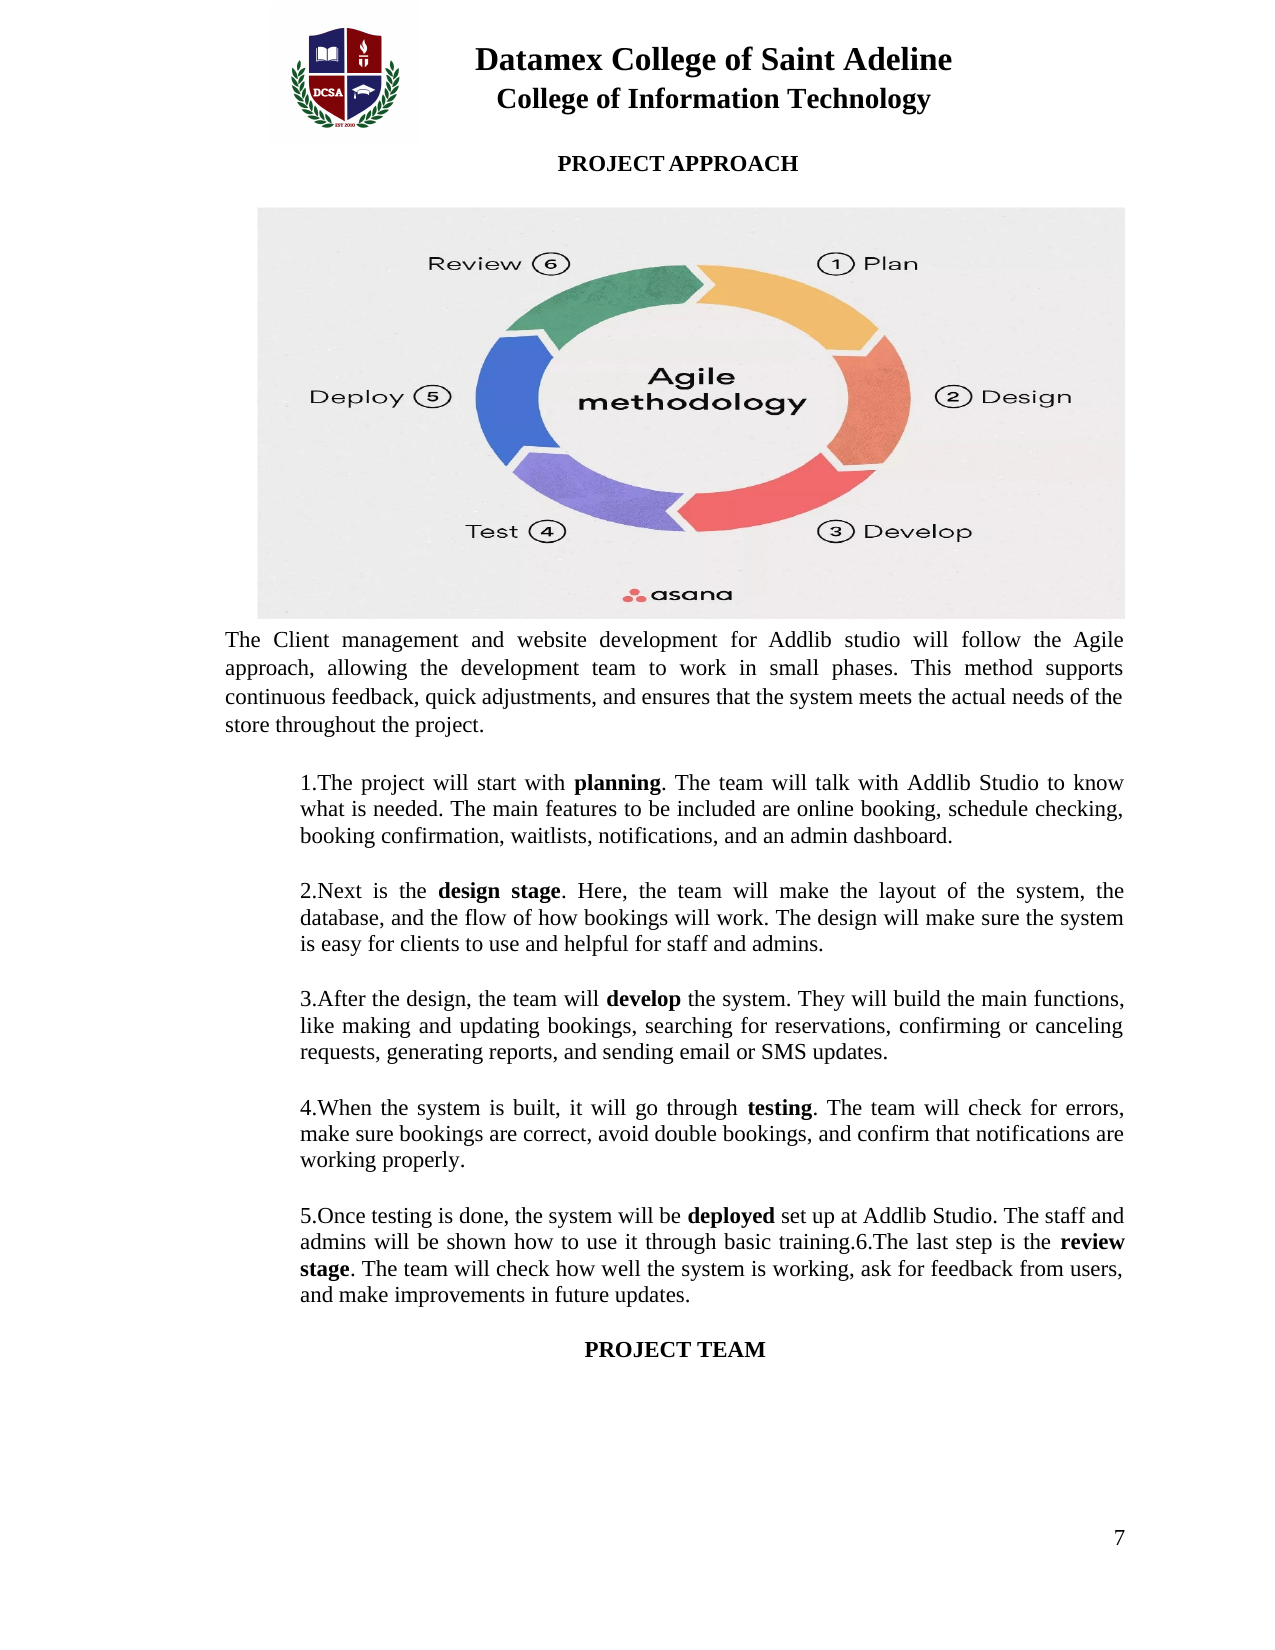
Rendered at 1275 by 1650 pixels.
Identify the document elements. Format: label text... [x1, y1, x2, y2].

text 1.The project will start with planning. The team will talk with Addlib Studio to know what is needed. The main features to be included are online booking, schedule checking, booking confirmation, waitlists, notifications, and an admin dashboard. [300, 769, 1125, 848]
picture [257, 207, 1125, 619]
text PROJECT TEAM [225, 1336, 1125, 1363]
picture [268, 1, 420, 146]
text 2.Next is the design stage. Here, the team will make the layout of the system, the database, and the flow of how bookings will work. The design will make sure the system is easy for clients to use and helpful for staff and admins. [300, 877, 1125, 956]
list PROJECT APPROACH [225, 150, 1125, 176]
text 3.After the design, the team will develop the system. They will build the main functions, like making and updating bookings, searching for reservations, confirming or canceling requests, generating reports, and sending email or SMS updates. [300, 985, 1125, 1064]
text 4.When the system is built, it will go through testing. The team will check for errors, make sure bookings are correct, avoid double bookings, and confirm that notifications are working properly. [300, 1094, 1125, 1173]
text 5.Once testing is done, the system will be deployed set up at Addlib Studio. The staff and admins will be shown how to use it through basic training.6.The last step is the review stage. The team will check how well the system is working, ask for feedback from users, and make improvements in future updates. [300, 1202, 1125, 1307]
